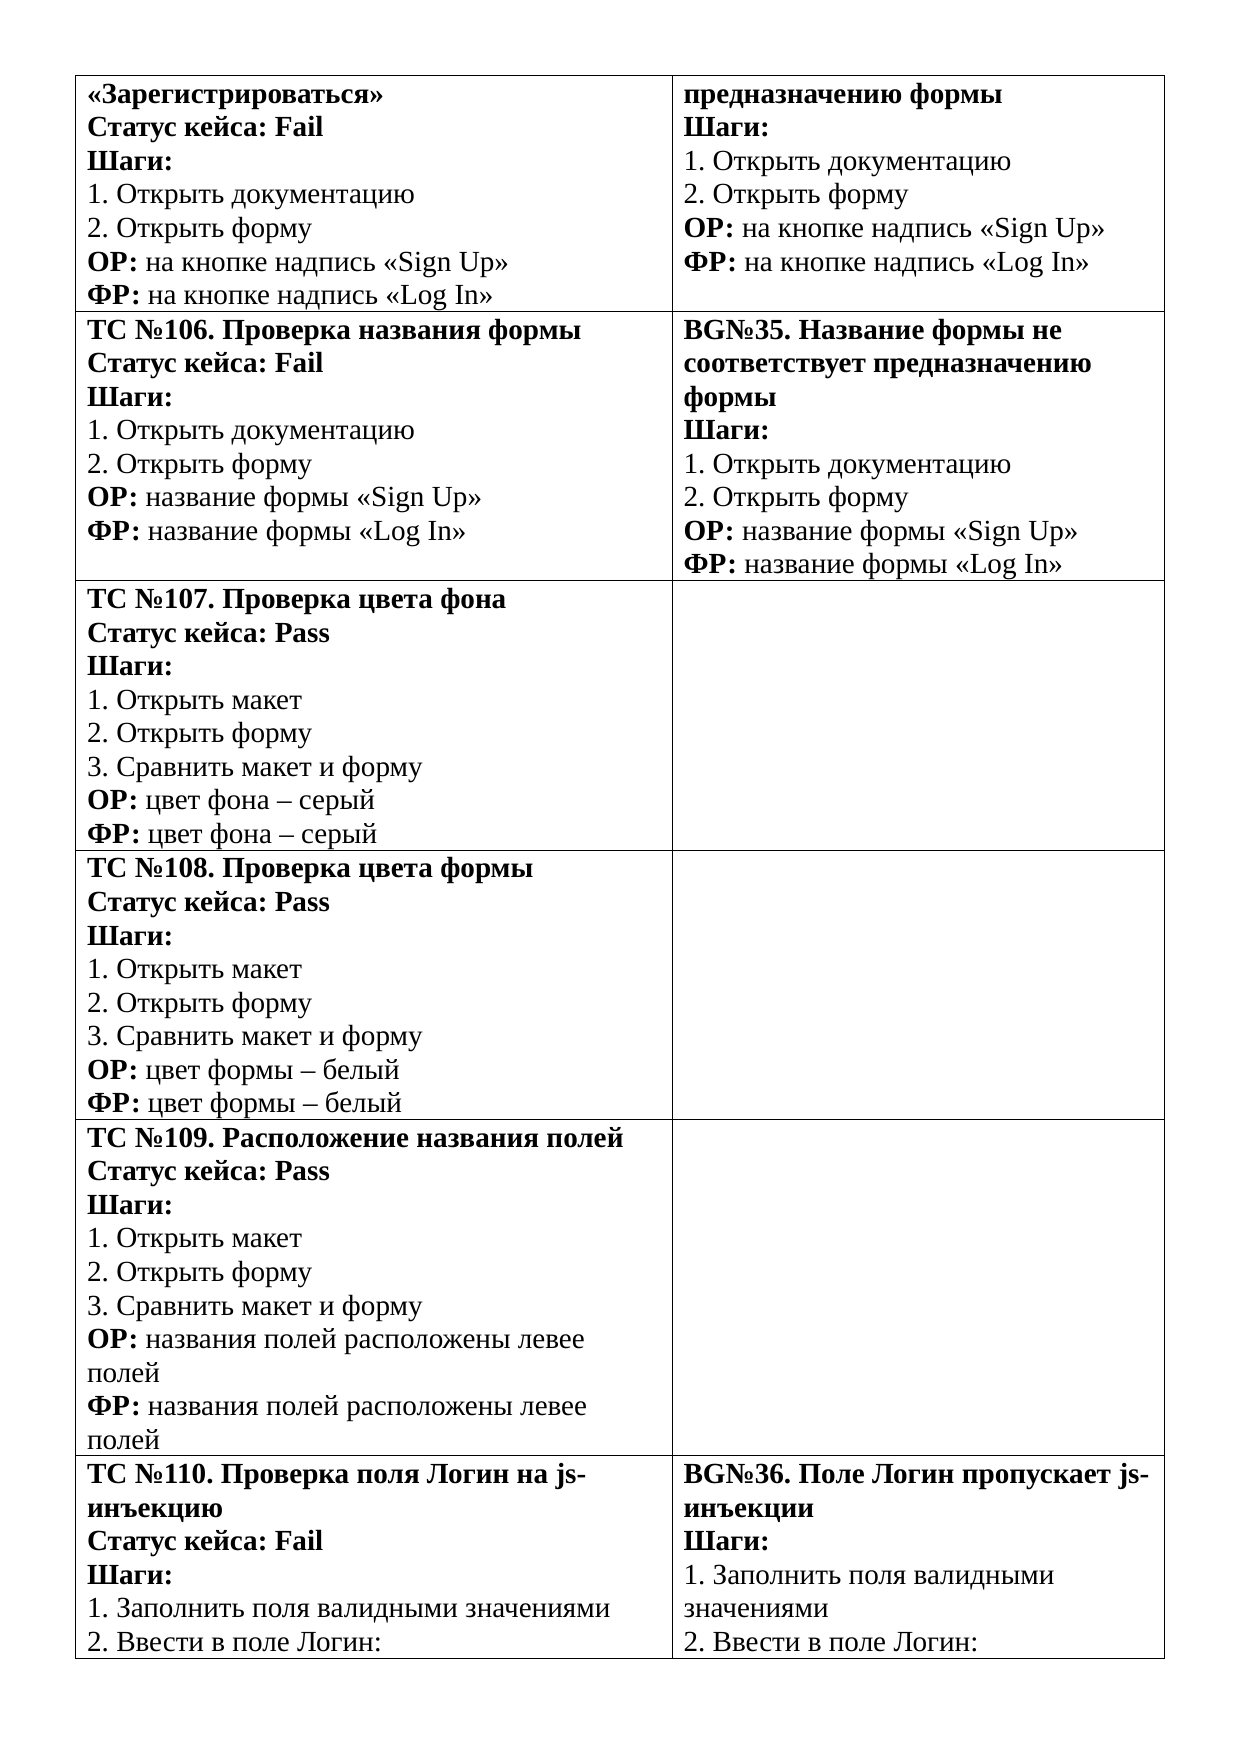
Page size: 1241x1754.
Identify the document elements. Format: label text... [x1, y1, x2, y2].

table_cell TC №107. Проверка цвета фона Статус кейса: Pass Шаги: 1. Открыть макет 2. Открыть форму 3. Сравнить макет и форму ОР: цвет фона – серый ФР: цвет фона – серый [76, 581, 672, 849]
table_cell TC №109. Расположение названия полей Статус кейса: Pass Шаги: 1. Открыть макет 2. Открыть форму 3. Сравнить макет и форму ОР: названия полей расположены левее полей ФР: названия полей расположены левее полей [76, 1120, 672, 1455]
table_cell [76, 76, 672, 311]
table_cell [673, 1456, 1164, 1658]
table_cell BG№35. Название формы не соответствует предназначению формы Шаги: 1. Открыть документацию 2. Открыть форму ОР: название формы «Sign Up» ФР: название формы «Log In» [673, 312, 1164, 580]
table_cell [673, 76, 1164, 311]
table_cell [673, 851, 1164, 1119]
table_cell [76, 1456, 672, 1658]
table_cell TC №108. Проверка цвета формы Статус кейса: Pass Шаги: 1. Открыть макет 2. Открыть форму 3. Сравнить макет и форму ОР: цвет формы – белый ФР: цвет формы – белый [76, 851, 672, 1119]
table_cell [673, 581, 1164, 849]
table_cell TC №106. Проверка названия формы Статус кейса: Fail Шаги: 1. Открыть документацию 2. Открыть форму ОР: название формы «Sign Up» ФР: название формы «Log In» [76, 312, 672, 580]
table_cell [673, 1120, 1164, 1455]
